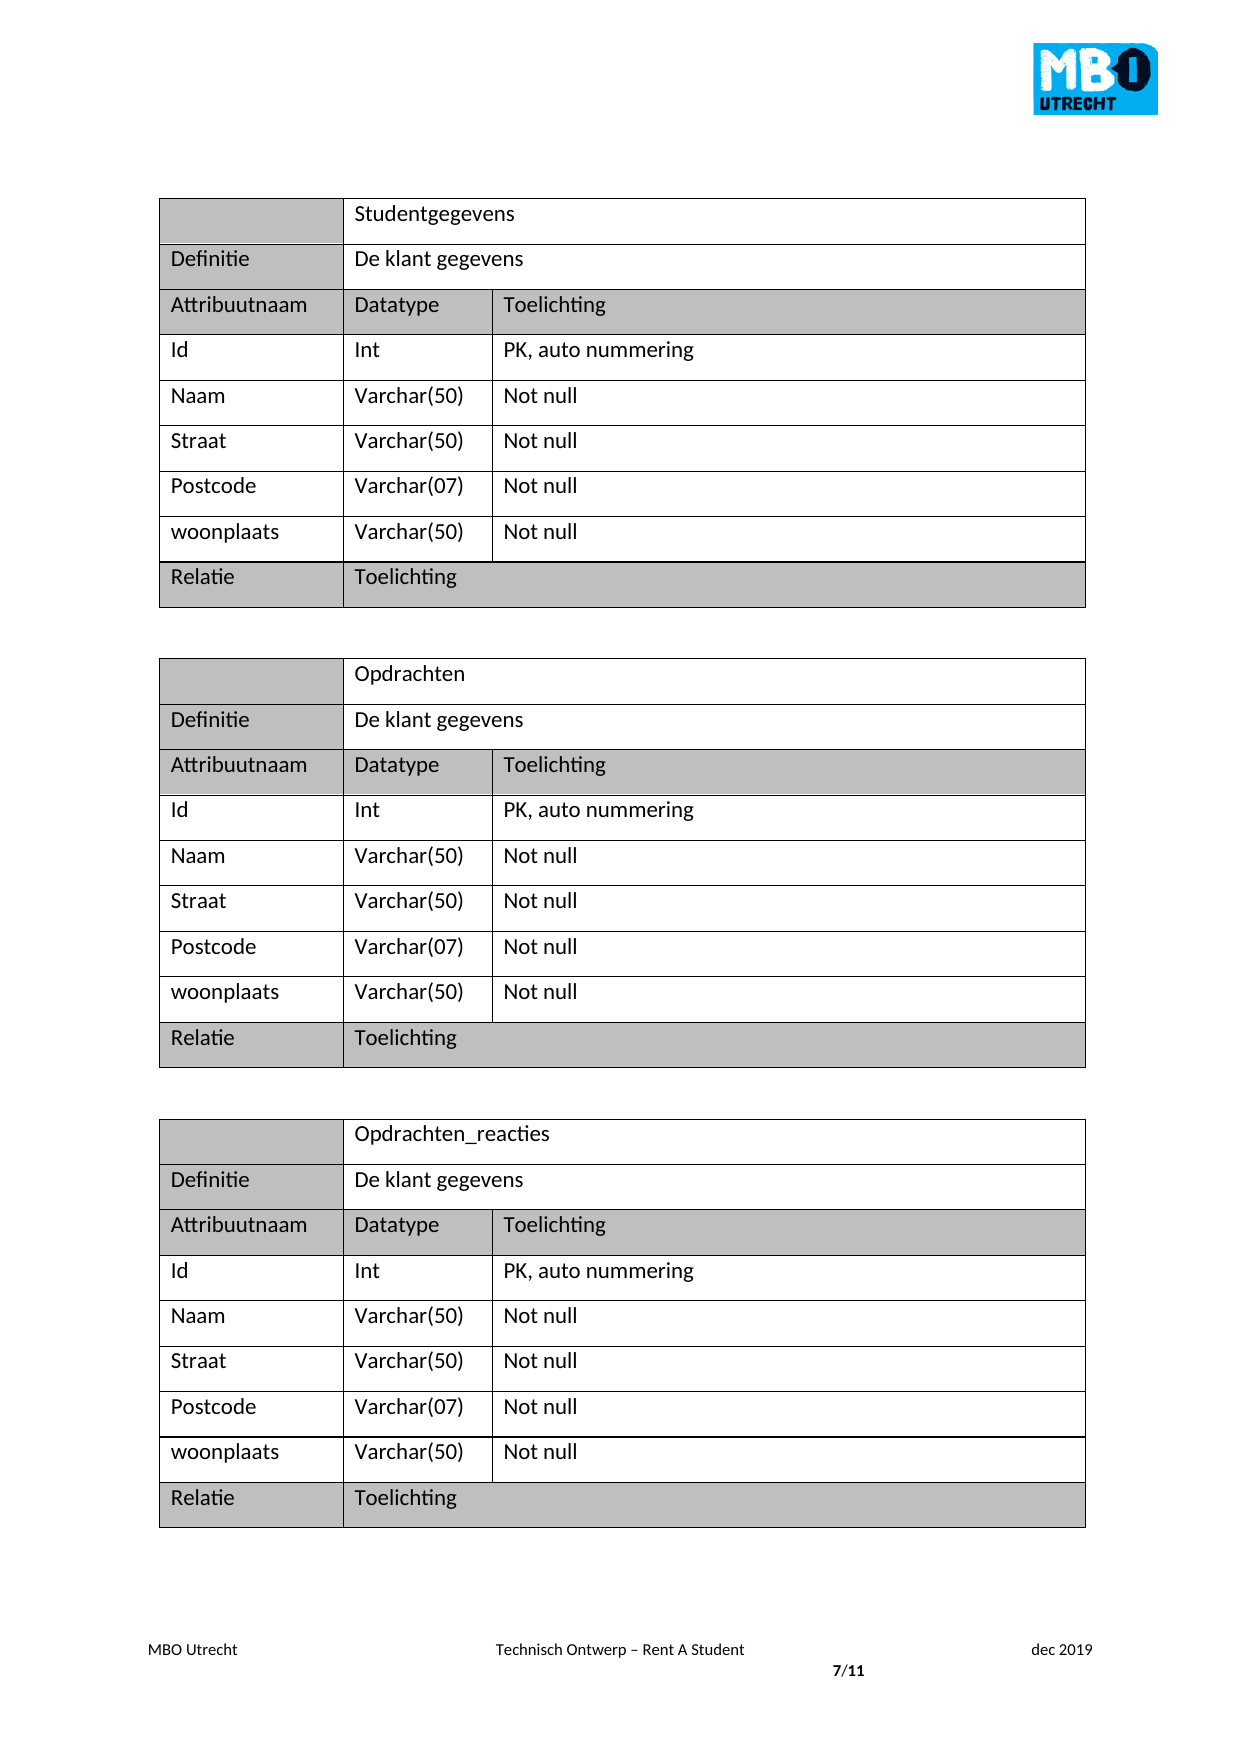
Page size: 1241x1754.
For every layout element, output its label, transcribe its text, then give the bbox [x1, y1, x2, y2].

table_cell Straat [160, 1347, 343, 1391]
table_cell Varchar(50) [344, 977, 492, 1022]
table_cell Postcode [160, 932, 343, 976]
table_cell Definitie [160, 245, 343, 289]
table_cell Datatype [344, 1210, 492, 1255]
table_cell Not null [493, 1438, 1085, 1482]
table_cell Varchar(07) [344, 932, 492, 976]
table_cell PK, auto nummering [493, 796, 1085, 840]
table_cell Relatie [160, 1483, 343, 1527]
table_cell Definitie [160, 705, 343, 749]
table_cell Attribuutnaam [160, 1210, 343, 1255]
table_cell Attribuutnaam [160, 290, 343, 334]
table_cell Not null [493, 1392, 1085, 1436]
table_cell Definitie [160, 1165, 343, 1209]
table_cell Naam [160, 1301, 343, 1346]
table_cell Not null [493, 1347, 1085, 1391]
table_cell Not null [493, 472, 1085, 516]
table_header [160, 1120, 343, 1164]
picture [1075, 98, 1080, 109]
table_cell Int [344, 1256, 492, 1300]
table_header [160, 659, 343, 704]
table_cell Varchar(07) [344, 1392, 492, 1436]
table_cell Datatype [344, 290, 492, 334]
table_cell Id [160, 796, 343, 840]
table_cell Relatie [160, 563, 343, 607]
table_cell woonplaats [160, 517, 343, 561]
table_cell Varchar(50) [344, 886, 492, 931]
table_cell Id [160, 335, 343, 380]
table_cell woonplaats [160, 1438, 343, 1482]
table_cell Not null [493, 381, 1085, 425]
table_cell Varchar(50) [344, 1438, 492, 1482]
table_cell Attribuutnaam [160, 750, 343, 794]
table_cell Toelichting [344, 563, 1085, 607]
table_cell Not null [493, 426, 1085, 471]
table_cell Toelichting [344, 1483, 1085, 1527]
table_cell Naam [160, 841, 343, 885]
table_cell Id [160, 1256, 343, 1300]
table_cell Not null [493, 886, 1085, 931]
table_cell De klant gegevens [344, 1165, 1085, 1209]
table_cell Not null [493, 517, 1085, 561]
table_cell Relatie [160, 1023, 343, 1067]
table_cell Postcode [160, 1392, 343, 1436]
table_cell Toelichting [344, 1023, 1085, 1067]
table_cell woonplaats [160, 977, 343, 1022]
table_cell PK, auto nummering [493, 1256, 1085, 1300]
table_cell Straat [160, 886, 343, 931]
table_cell Naam [160, 381, 343, 425]
table_header Opdrachten [344, 659, 1085, 704]
table_cell Not null [493, 977, 1085, 1022]
table_cell Not null [493, 841, 1085, 885]
table_cell Not null [493, 932, 1085, 976]
table_cell Varchar(50) [344, 841, 492, 885]
table_cell Datatype [344, 750, 492, 794]
table_header Opdrachten_reacties [344, 1120, 1085, 1164]
table_cell Postcode [160, 472, 343, 516]
table_header [160, 199, 343, 243]
table_cell Varchar(50) [344, 381, 492, 425]
picture [1114, 49, 1149, 90]
table_cell Toelichting [493, 1210, 1085, 1255]
table_cell Int [344, 335, 492, 380]
table_cell De klant gegevens [344, 245, 1085, 289]
picture [1080, 49, 1114, 91]
table_cell Straat [160, 426, 343, 471]
table_header Studentgegevens [344, 199, 1085, 243]
table_cell Varchar(50) [344, 426, 492, 471]
table_cell Toelichting [493, 750, 1085, 794]
table_cell Varchar(07) [344, 472, 492, 516]
picture [1041, 49, 1076, 90]
table_cell Varchar(50) [344, 517, 492, 561]
picture [1148, 43, 1158, 50]
table_cell Int [344, 796, 492, 840]
table_cell Toelichting [493, 290, 1085, 334]
table_cell De klant gegevens [344, 705, 1085, 749]
table_cell Varchar(50) [344, 1301, 492, 1346]
table_cell PK, auto nummering [493, 335, 1085, 380]
table_cell Not null [493, 1301, 1085, 1346]
table_cell Varchar(50) [344, 1347, 492, 1391]
